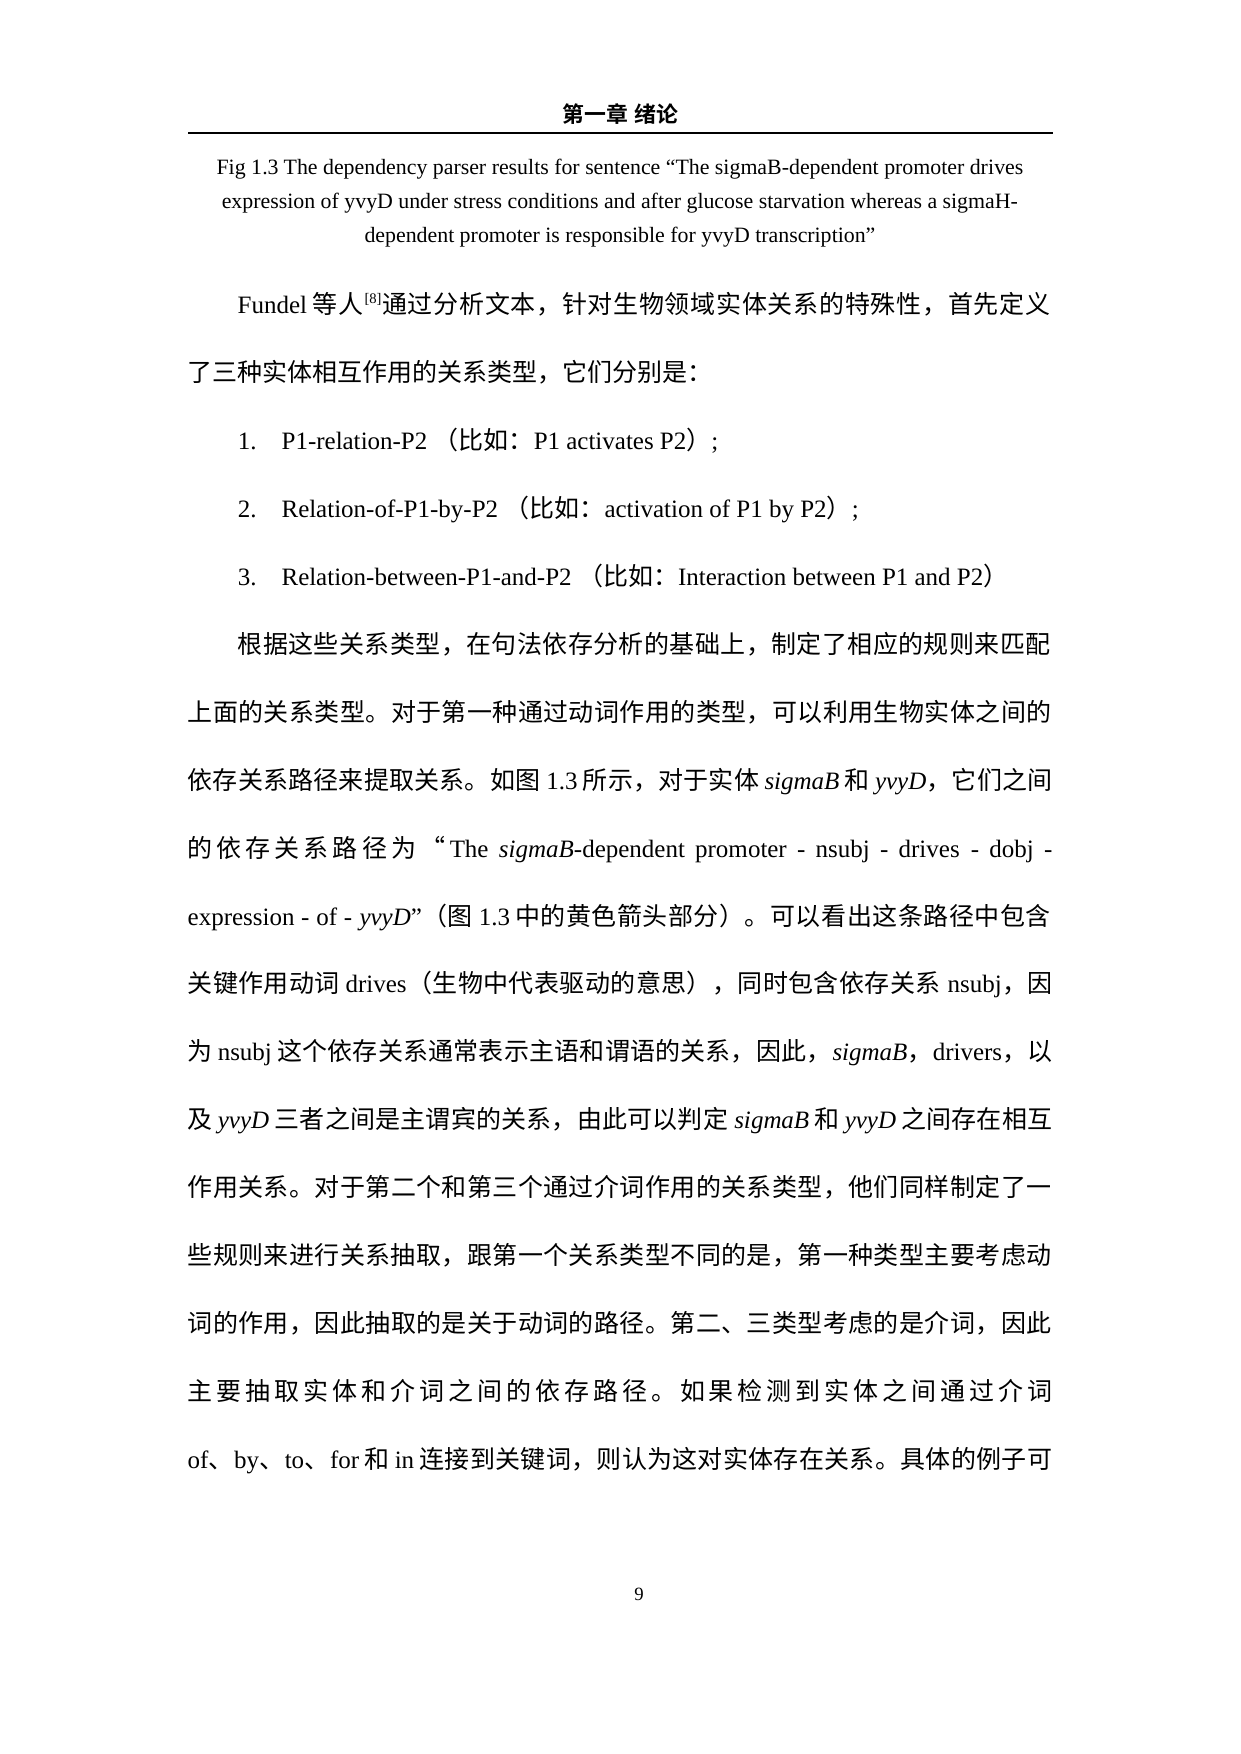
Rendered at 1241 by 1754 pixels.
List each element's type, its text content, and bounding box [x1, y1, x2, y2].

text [187, 608, 1053, 1491]
list Relation-between-P1-and-P2 （比如：Interaction between P1 and P2） [238, 541, 1053, 608]
list P1-relation-P2 （比如：P1 activates P2）; [238, 405, 1053, 473]
text Fundel等人[8]通过分析文本，针对生物领域实体关系的特殊性，首先定义了三种实体相互作用的关系类型，它们分别是： [187, 269, 1053, 405]
subtitle Fig 1.3 The dependency parser results for sentence “The sigmaB-dependent promoter drives expression of yvyD under stress conditions and after glucose starvation whereas a sigmaH-dependent promoter is responsible for yvyD transcription” [187, 150, 1053, 252]
list Relation-of-P1-by-P2 （比如：activation of P1 by P2）; [238, 473, 1053, 541]
